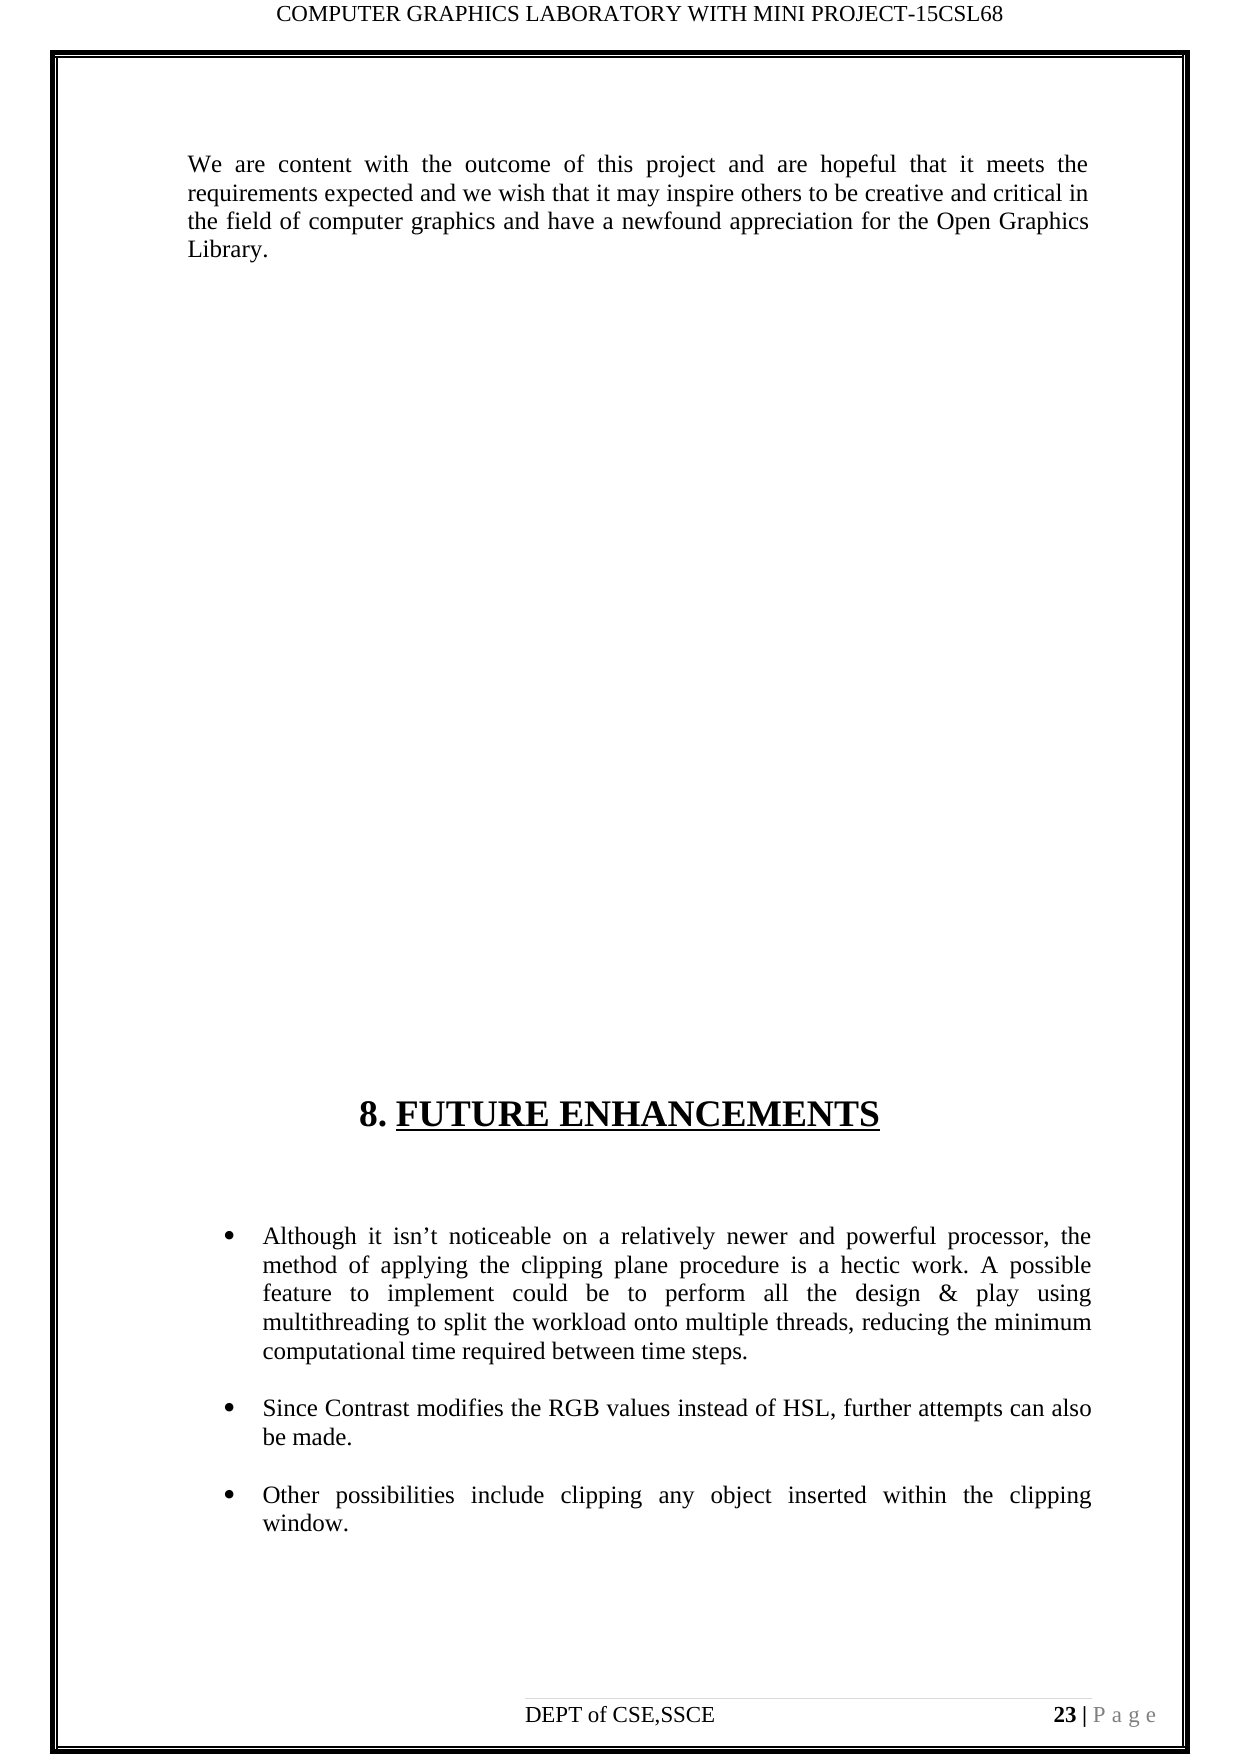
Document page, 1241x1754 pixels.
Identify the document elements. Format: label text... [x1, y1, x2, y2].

list Other possibilities include clipping any object inserted within the clipping window. [225, 1480, 1092, 1537]
list Although it isn’t noticeable on a relatively newer and powerful processor, the method of applying the clipping plane procedure is a hectic work. A possible feature to implement could be to perform all the design & play using multithreading to split the workload onto multiple threads, reducing the minimum computational time required between time steps. [225, 1221, 1092, 1365]
list Since Contrast modifies the RGB values instead of HSL, further attempts can also be made. [225, 1393, 1092, 1451]
list FUTURE ENHANCEMENTS [359, 1092, 1092, 1135]
text We are content with the outcome of this project and are hopeful that it meets the requirements expected and we wish that it may inspire others to be creative and critical in the field of computer graphics and have a newfound appreciation for the Open Graphics Library. [187, 150, 1090, 263]
